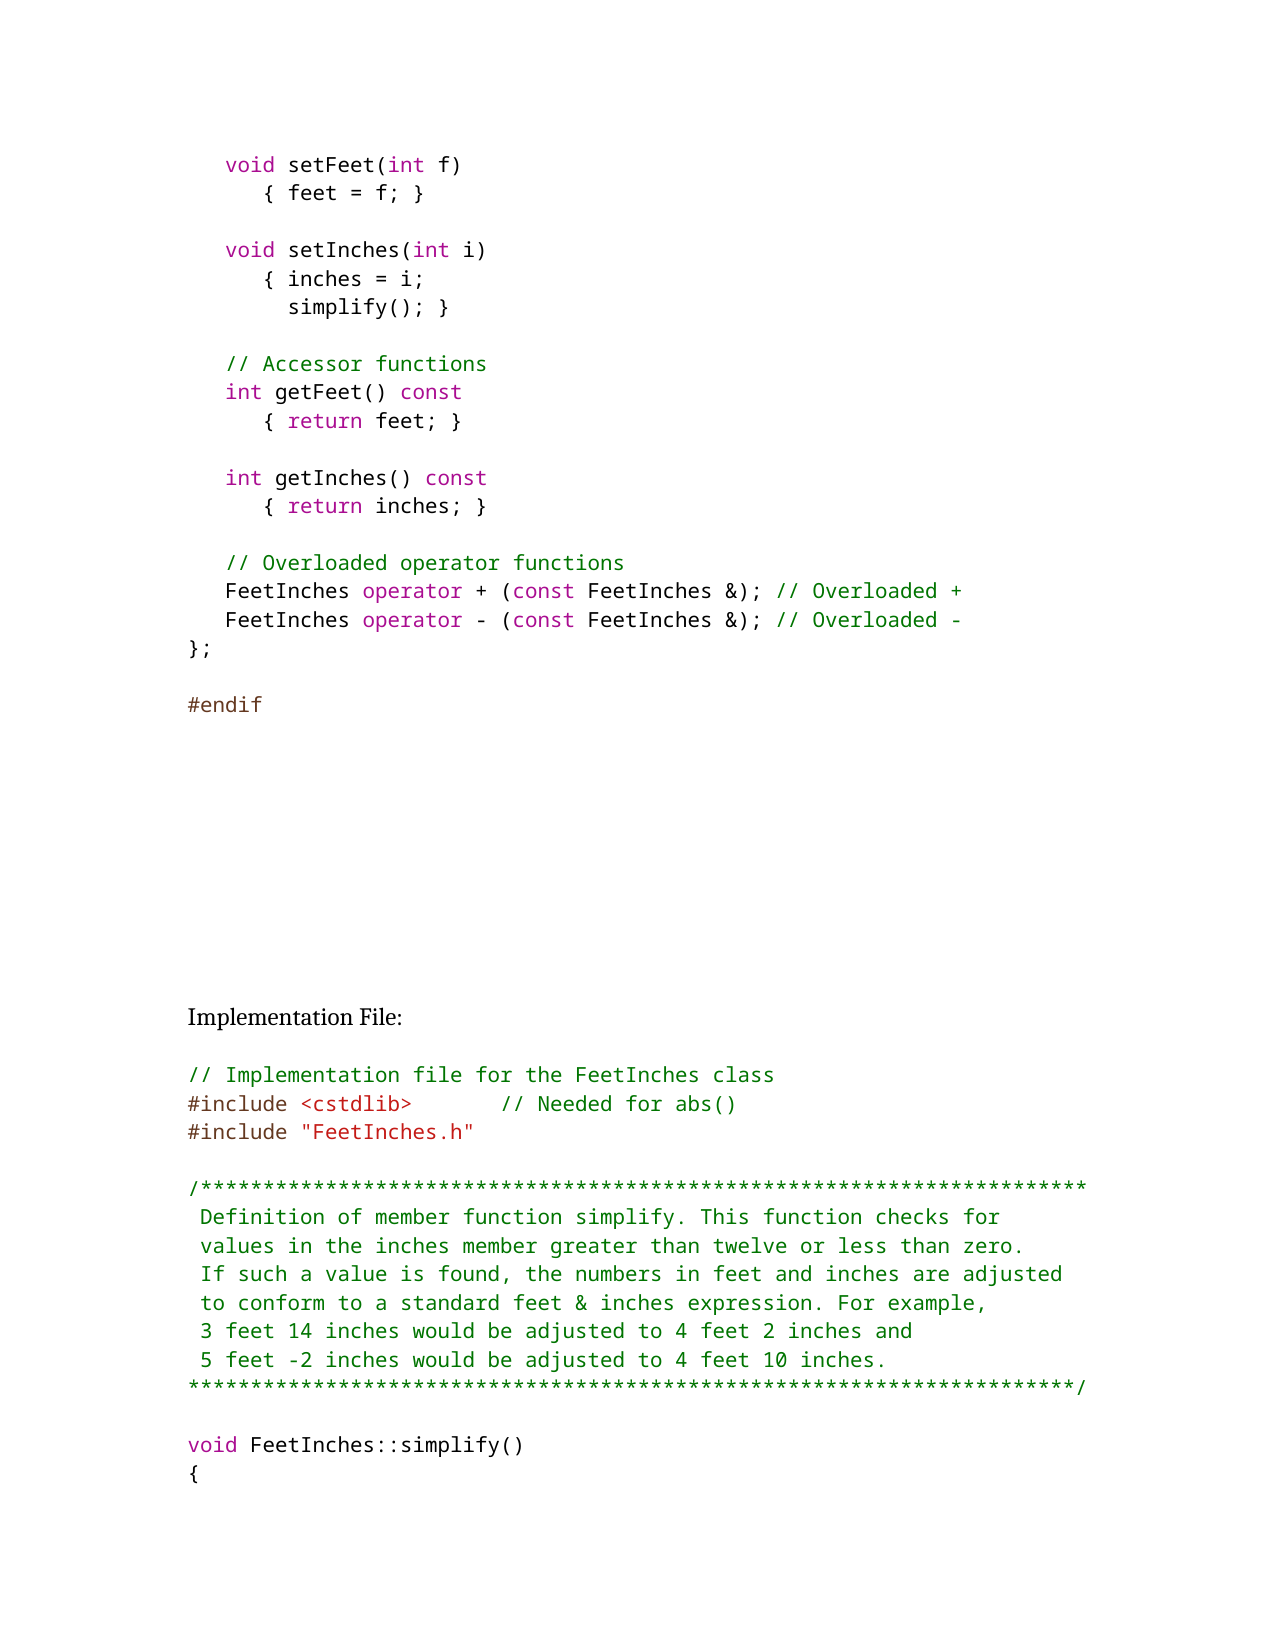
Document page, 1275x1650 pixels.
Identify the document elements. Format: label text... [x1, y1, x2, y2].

text { return feet; } [187, 406, 1087, 434]
text }; [187, 633, 1087, 662]
text FeetInches operator + (const FeetInches &); // Overloaded + [187, 577, 1087, 605]
text Definition of member function simplify. This function checks for [187, 1202, 1087, 1231]
text { feet = f; } [187, 178, 1087, 207]
text { [187, 1458, 1087, 1487]
text // Implementation file for the FeetInches class [187, 1060, 1087, 1089]
text void FeetInches::simplify() [187, 1430, 1087, 1458]
text // Accessor functions [187, 349, 1087, 377]
text void setFeet(int f) [187, 150, 1087, 178]
text int getFeet() const [187, 377, 1087, 406]
text values in the inches member greater than twelve or less than zero. [187, 1231, 1087, 1259]
text { inches = i; [187, 264, 1087, 292]
text #include "FeetInches.h" [187, 1117, 1087, 1146]
text // Overloaded operator functions [187, 548, 1087, 577]
text Implementation File: [187, 1003, 1087, 1032]
text to conform to a standard feet & inches expression. For example, [187, 1288, 1087, 1316]
text If such a value is found, the numbers in feet and inches are adjusted [187, 1259, 1087, 1288]
text simplify(); } [187, 292, 1087, 321]
text #include <cstdlib> // Needed for abs() [187, 1089, 1087, 1117]
text { return inches; } [187, 491, 1087, 520]
text 3 feet 14 inches would be adjusted to 4 feet 2 inches and [187, 1316, 1087, 1345]
text FeetInches operator - (const FeetInches &); // Overloaded - [187, 605, 1087, 633]
text int getInches() const [187, 463, 1087, 491]
text #endif [187, 690, 1087, 719]
text /*********************************************************************** [187, 1174, 1087, 1202]
text void setInches(int i) [187, 235, 1087, 264]
text 5 feet -2 inches would be adjusted to 4 feet 10 inches. [187, 1345, 1087, 1373]
text ***********************************************************************/ [187, 1373, 1087, 1402]
